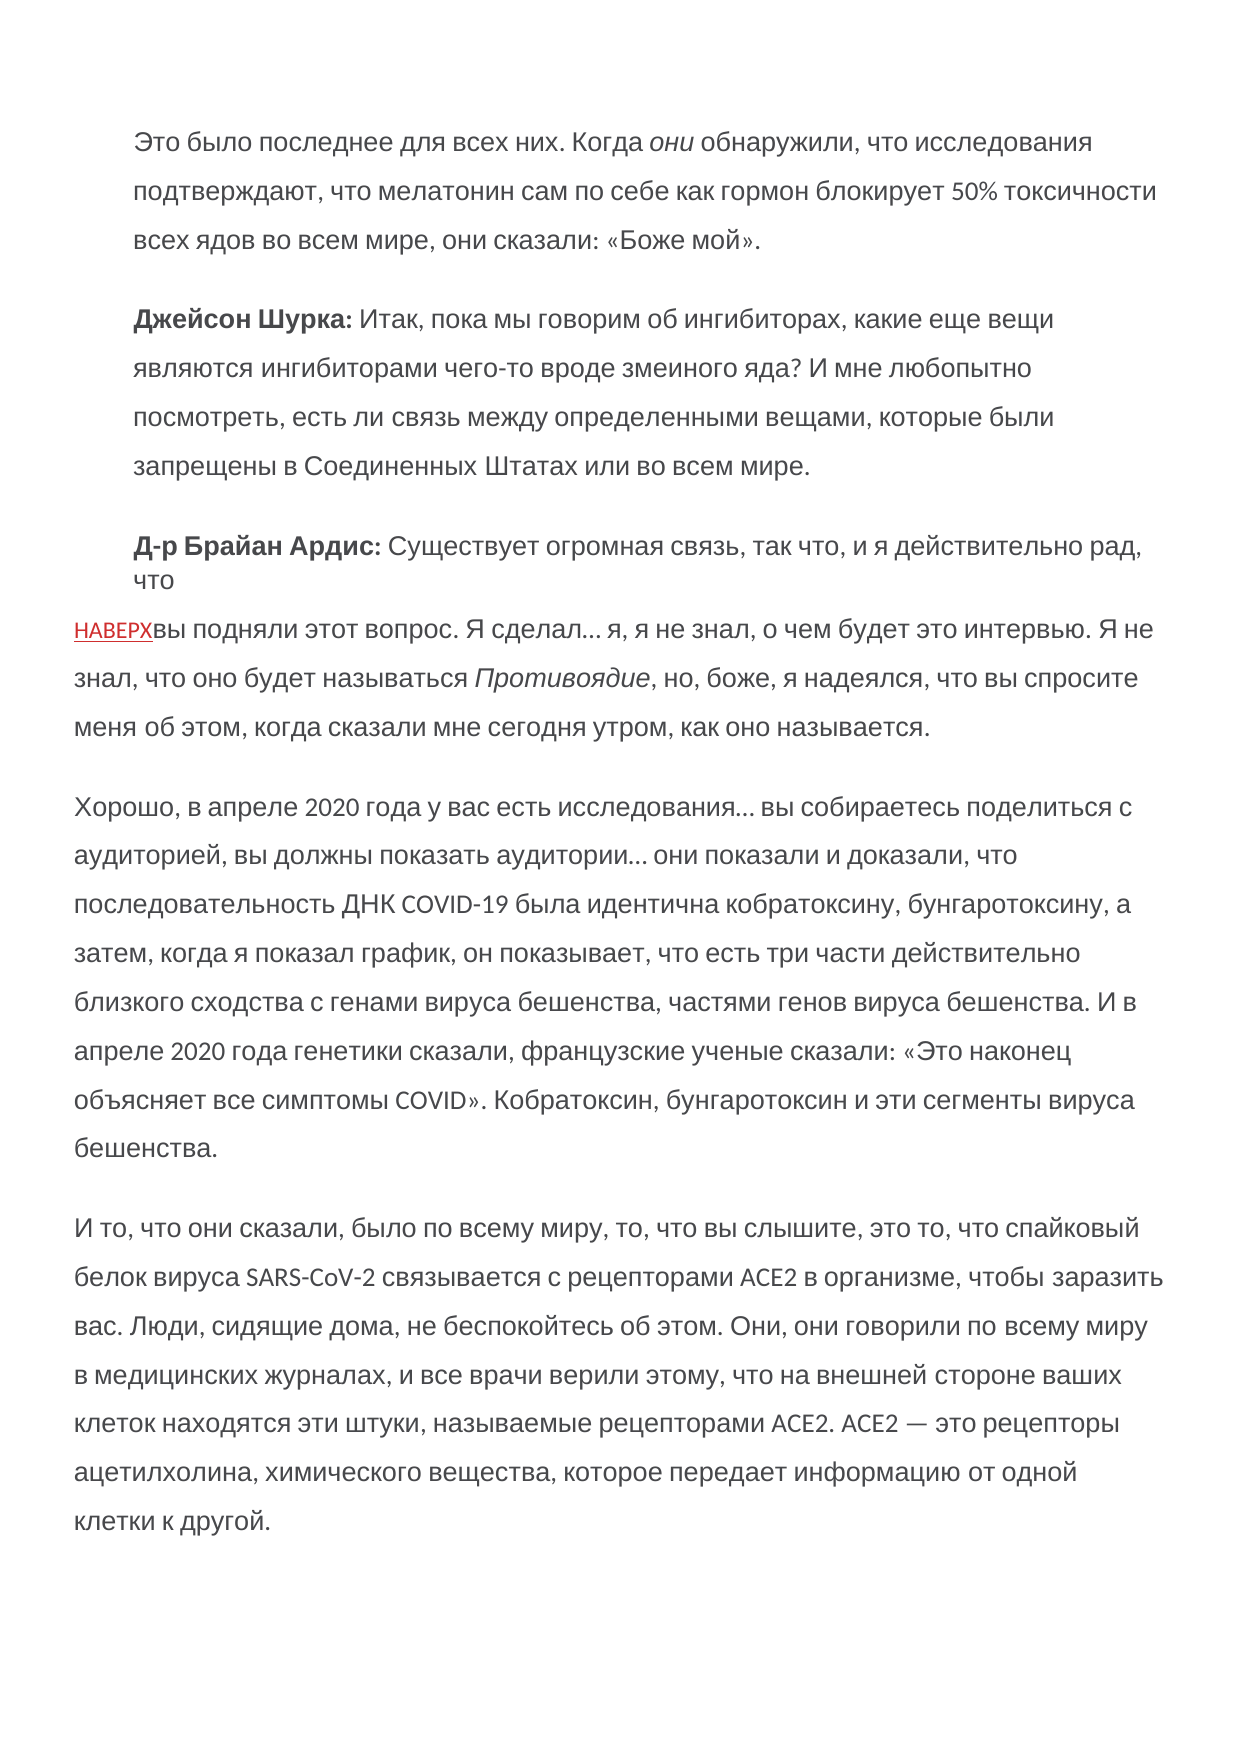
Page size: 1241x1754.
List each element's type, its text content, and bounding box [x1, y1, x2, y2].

text И то, что они сказали, было по всему миру, то, что вы слышите, это то, что спайковый белок вируса SARS-CoV-2 связывается с рецепторами ACE2 в организме, чтобы заразить вас. Люди, сидящие дома, не беспокойтесь об этом. Они, они говорили по всему миру в медицинских журналах, и все врачи верили этому, что на внешней стороне ваших клеток находятся эти штуки, называемые рецепторами ACE2. ACE2 — это рецепторы ацетилхолина, химического вещества, которое передает информацию от одной клетки к другой. [73, 1211, 1164, 1537]
text Это было последнее для всех них. Когда они обнаружили, что исследования подтверждают, что мелатонин сам по себе как гормон блокирует 50% токсичности всех ядов во всем мире, они сказали: «Боже мой». [133, 125, 1164, 256]
text Джейсон Шурка: Итак, пока мы говорим об ингибиторах, какие еще вещи являются ингибиторами чего-то вроде змеиного яда? И мне любопытно посмотреть, есть ли связь между определенными вещами, которые были запрещены в Соединенных Штатах или во всем мире. [133, 303, 1164, 482]
text НАВЕРХвы подняли этот вопрос. Я сделал… я, я не знал, о чем будет это интервью. Я не знал, что оно будет называться Противоядие, но, боже, я надеялся, что вы спросите меня об этом, когда сказали мне сегодня утром, как оно называется. [73, 612, 1164, 743]
text Хорошо, в апреле 2020 года у вас есть исследования… вы собираетесь поделиться с аудиторией, вы должны показать аудитории… они показали и доказали, что последовательность ДНК COVID-19 была идентична кобратоксину, бунгаротоксину, а затем, когда я показал график, он показывает, что есть три части действительно близкого сходства с генами вируса бешенства, частями генов вируса бешенства. И в апреле 2020 года генетики сказали, французские ученые сказали: «Это наконец объясняет все симптомы COVID». Кобратоксин, бунгаротоксин и эти сегменты вируса бешенства. [73, 790, 1164, 1165]
text Д-р Брайан Ардис: Существует огромная связь, так что, и я действительно рад, что [133, 529, 1164, 596]
